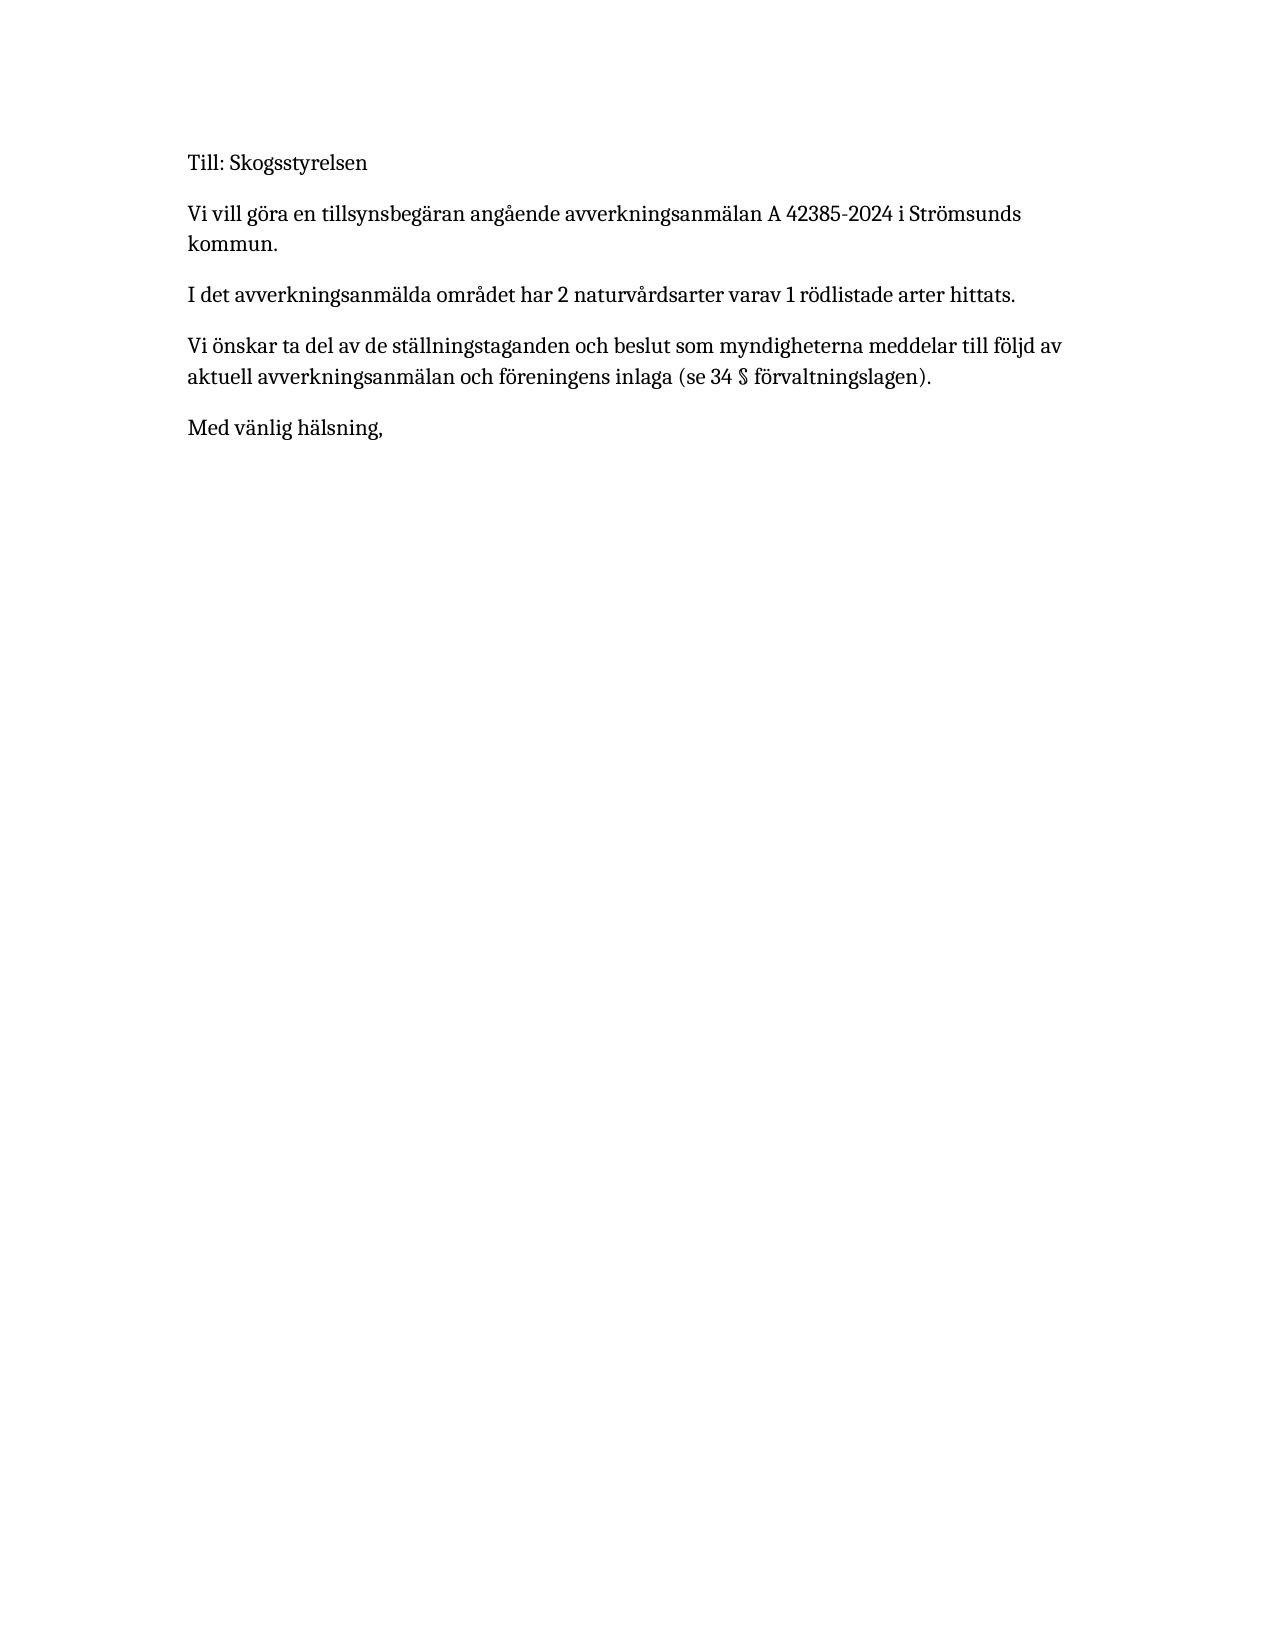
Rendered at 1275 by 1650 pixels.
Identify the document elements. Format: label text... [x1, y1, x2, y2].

text Vi önskar ta del av de ställningstaganden och beslut som myndigheterna meddelar till följd av aktuell avverkningsanmälan och föreningens inlaga (se 34 § förvaltningslagen). [187, 333, 1087, 390]
text Vi vill göra en tillsynsbegäran angående avverkningsanmälan A 42385-2024 i Strömsunds kommun. [187, 201, 1087, 258]
text Till: Skogsstyrelsen [187, 150, 1087, 176]
text Med vänlig hälsning, [187, 414, 1087, 471]
text I det avverkningsanmälda området har 2 naturvårdsarter varav 1 rödlistade arter hittats. [187, 282, 1087, 309]
